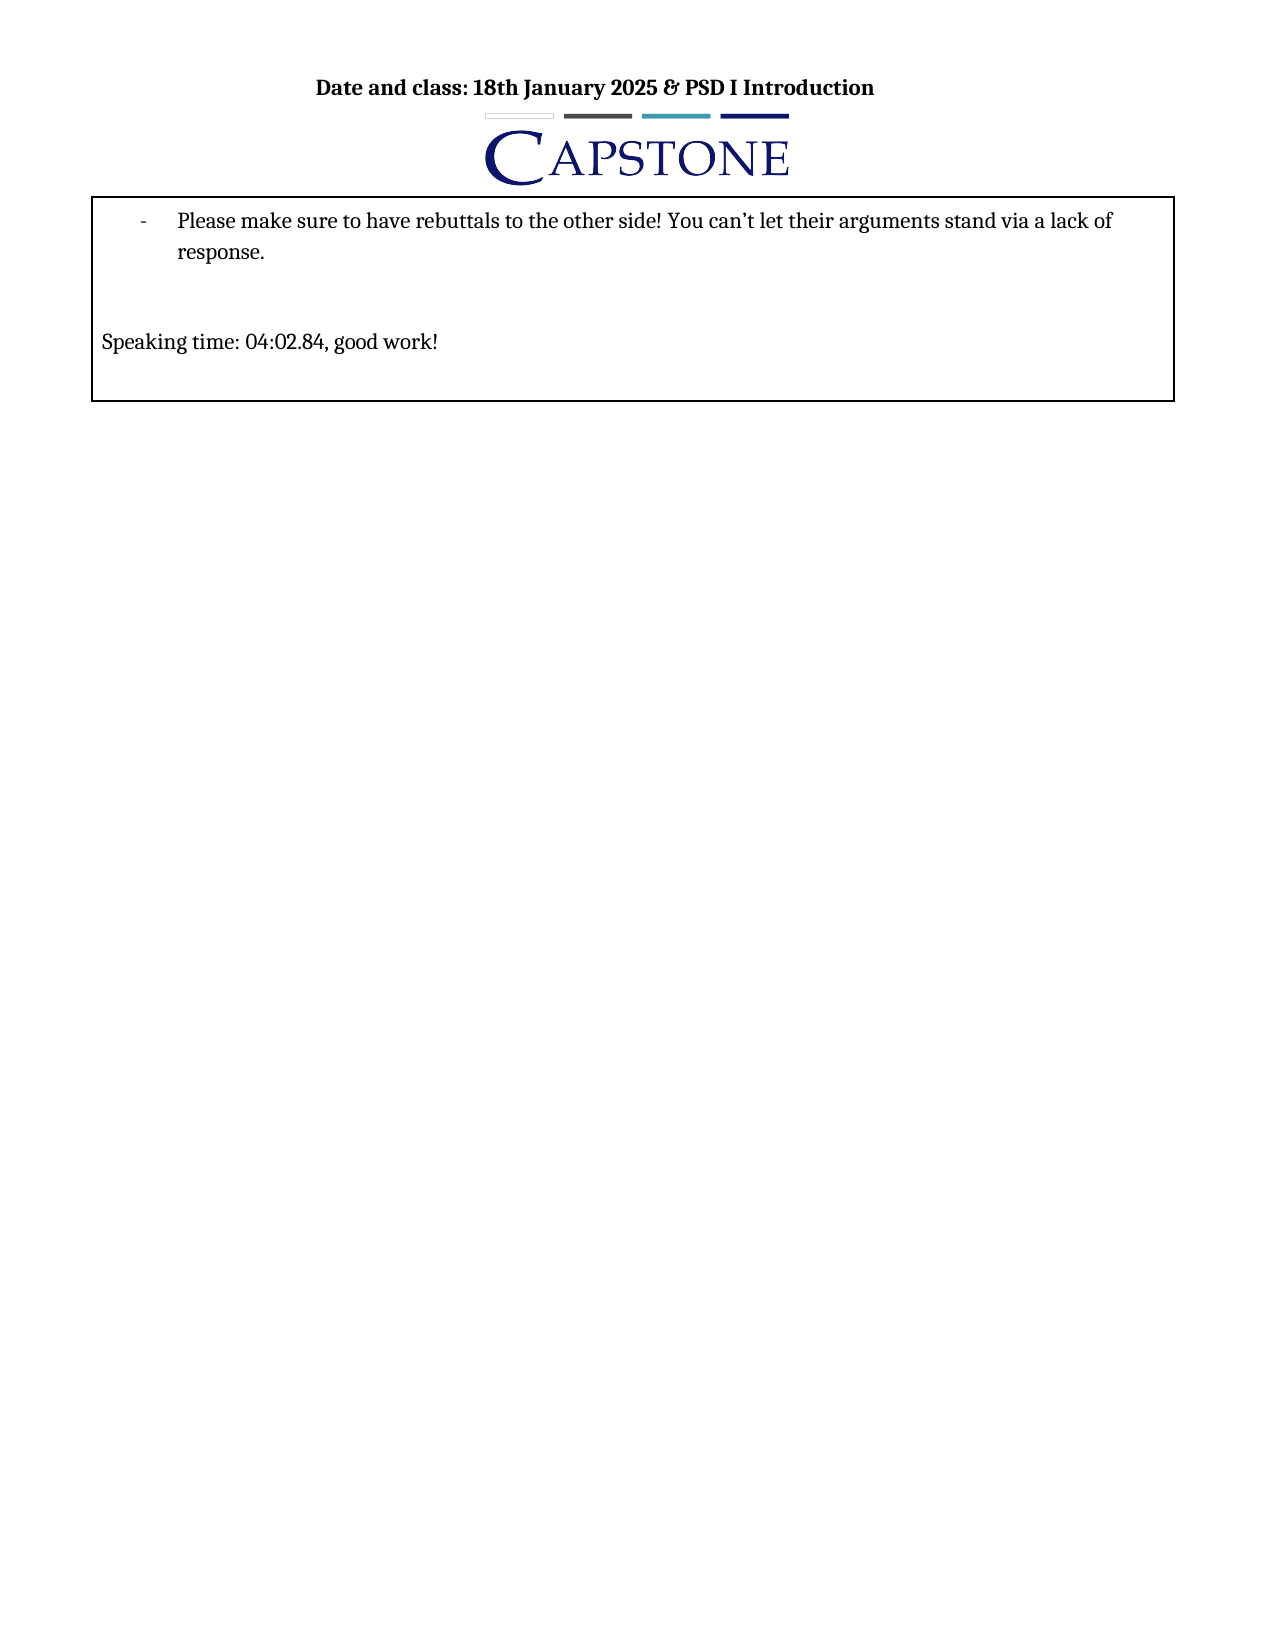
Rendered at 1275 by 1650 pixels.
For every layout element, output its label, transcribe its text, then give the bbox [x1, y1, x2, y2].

picture [477, 105, 798, 192]
